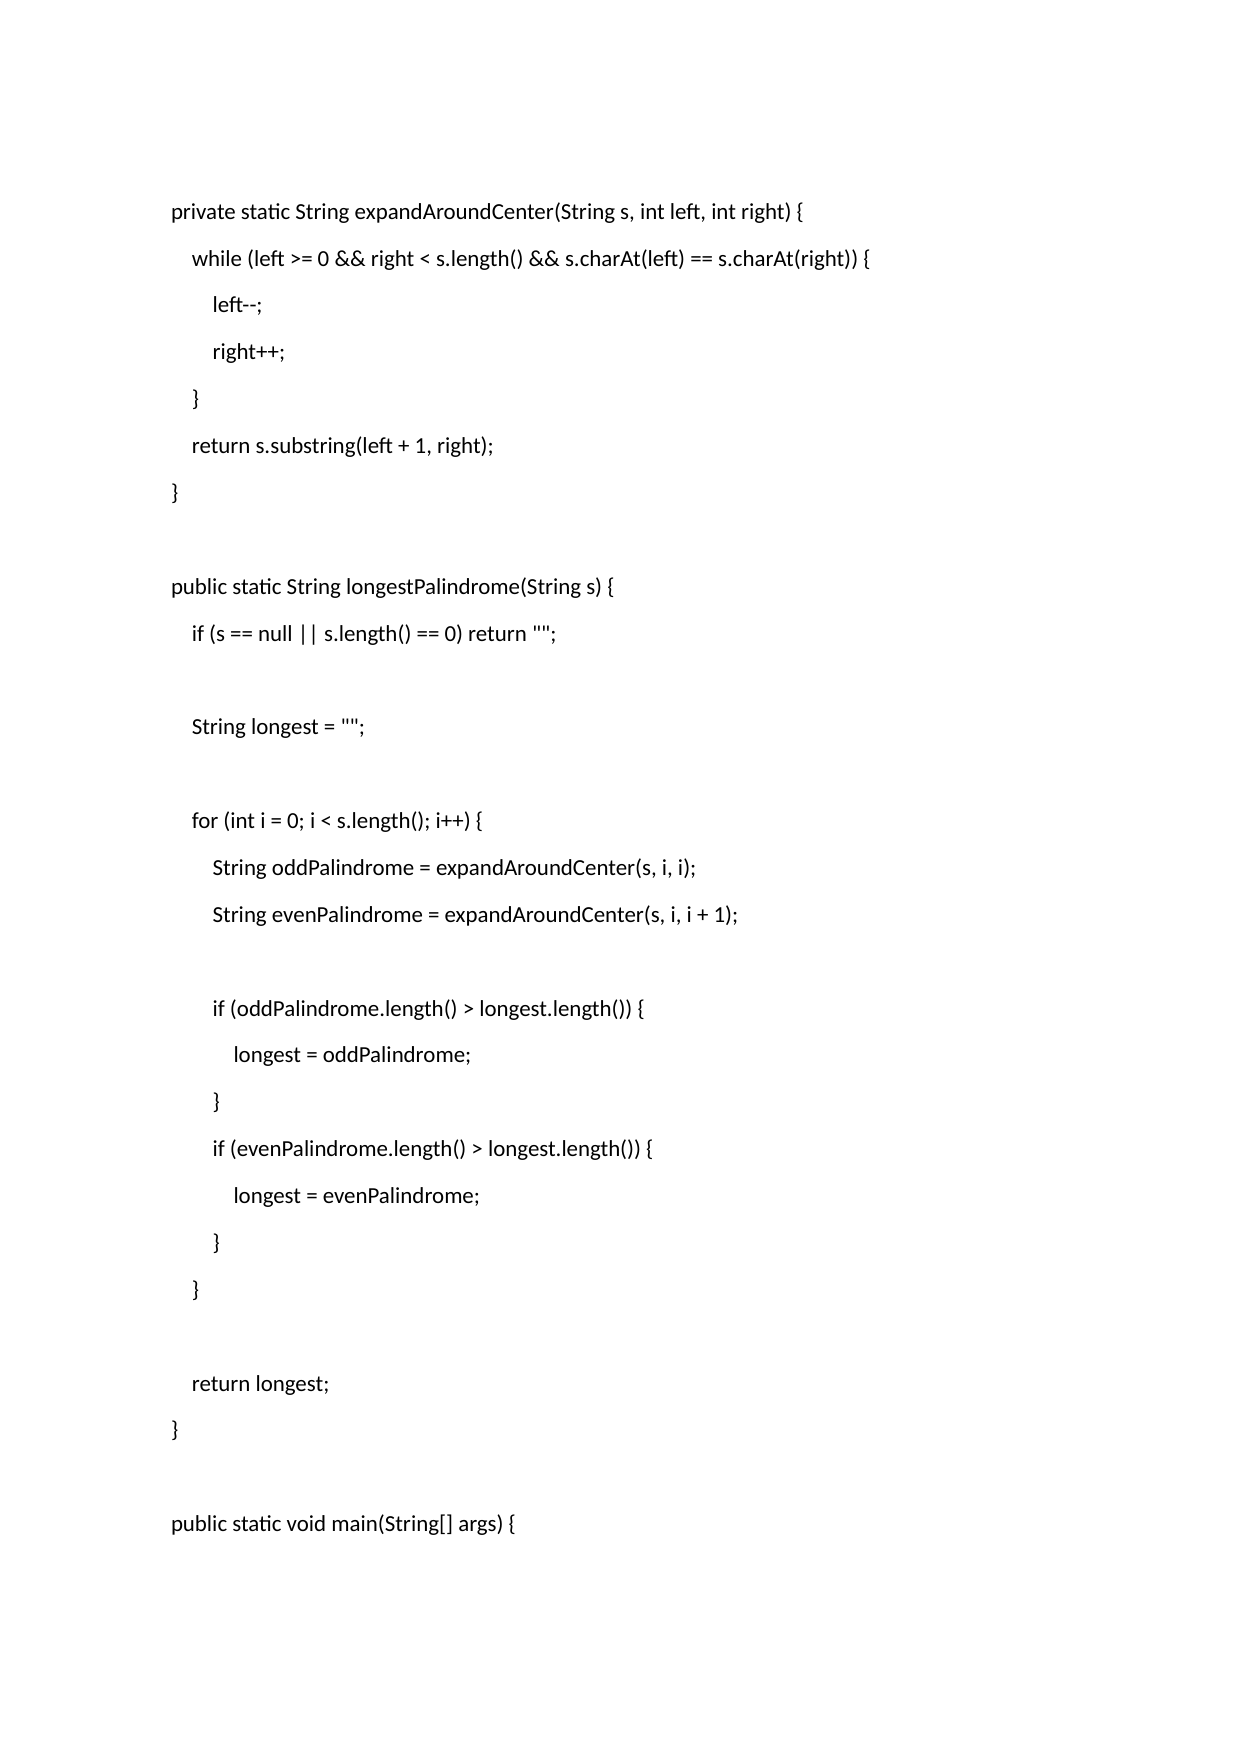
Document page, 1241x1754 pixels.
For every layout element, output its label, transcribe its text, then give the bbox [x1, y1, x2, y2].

text left--; [150, 291, 1090, 319]
text right++; [150, 337, 1090, 366]
text String evenPalindrome = expandAroundCenter(s, i, i + 1); [150, 900, 1090, 928]
text while (left >= 0 && right < s.length() && s.charAt(left) == s.charAt(right)) { [150, 244, 1090, 272]
text } [150, 384, 1090, 412]
text } [150, 1416, 1090, 1444]
text } [150, 1275, 1090, 1303]
text return s.substring(left + 1, right); [150, 431, 1090, 459]
text } [150, 478, 1090, 506]
text longest = evenPalindrome; [150, 1181, 1090, 1209]
text } [150, 1087, 1090, 1116]
text public static void main(String[] args) { [150, 1509, 1090, 1537]
text for (int i = 0; i < s.length(); i++) { [150, 806, 1090, 834]
text longest = oddPalindrome; [150, 1041, 1090, 1069]
text if (evenPalindrome.length() > longest.length()) { [150, 1134, 1090, 1162]
text if (oddPalindrome.length() > longest.length()) { [150, 994, 1090, 1022]
text String oddPalindrome = expandAroundCenter(s, i, i); [150, 853, 1090, 881]
text if (s == null || s.length() == 0) return ""; [150, 619, 1090, 647]
text return longest; [150, 1369, 1090, 1397]
text public static String longestPalindrome(String s) { [150, 572, 1090, 600]
text } [150, 1228, 1090, 1256]
text String longest = ""; [150, 712, 1090, 741]
text private static String expandAroundCenter(String s, int left, int right) { [150, 197, 1090, 225]
